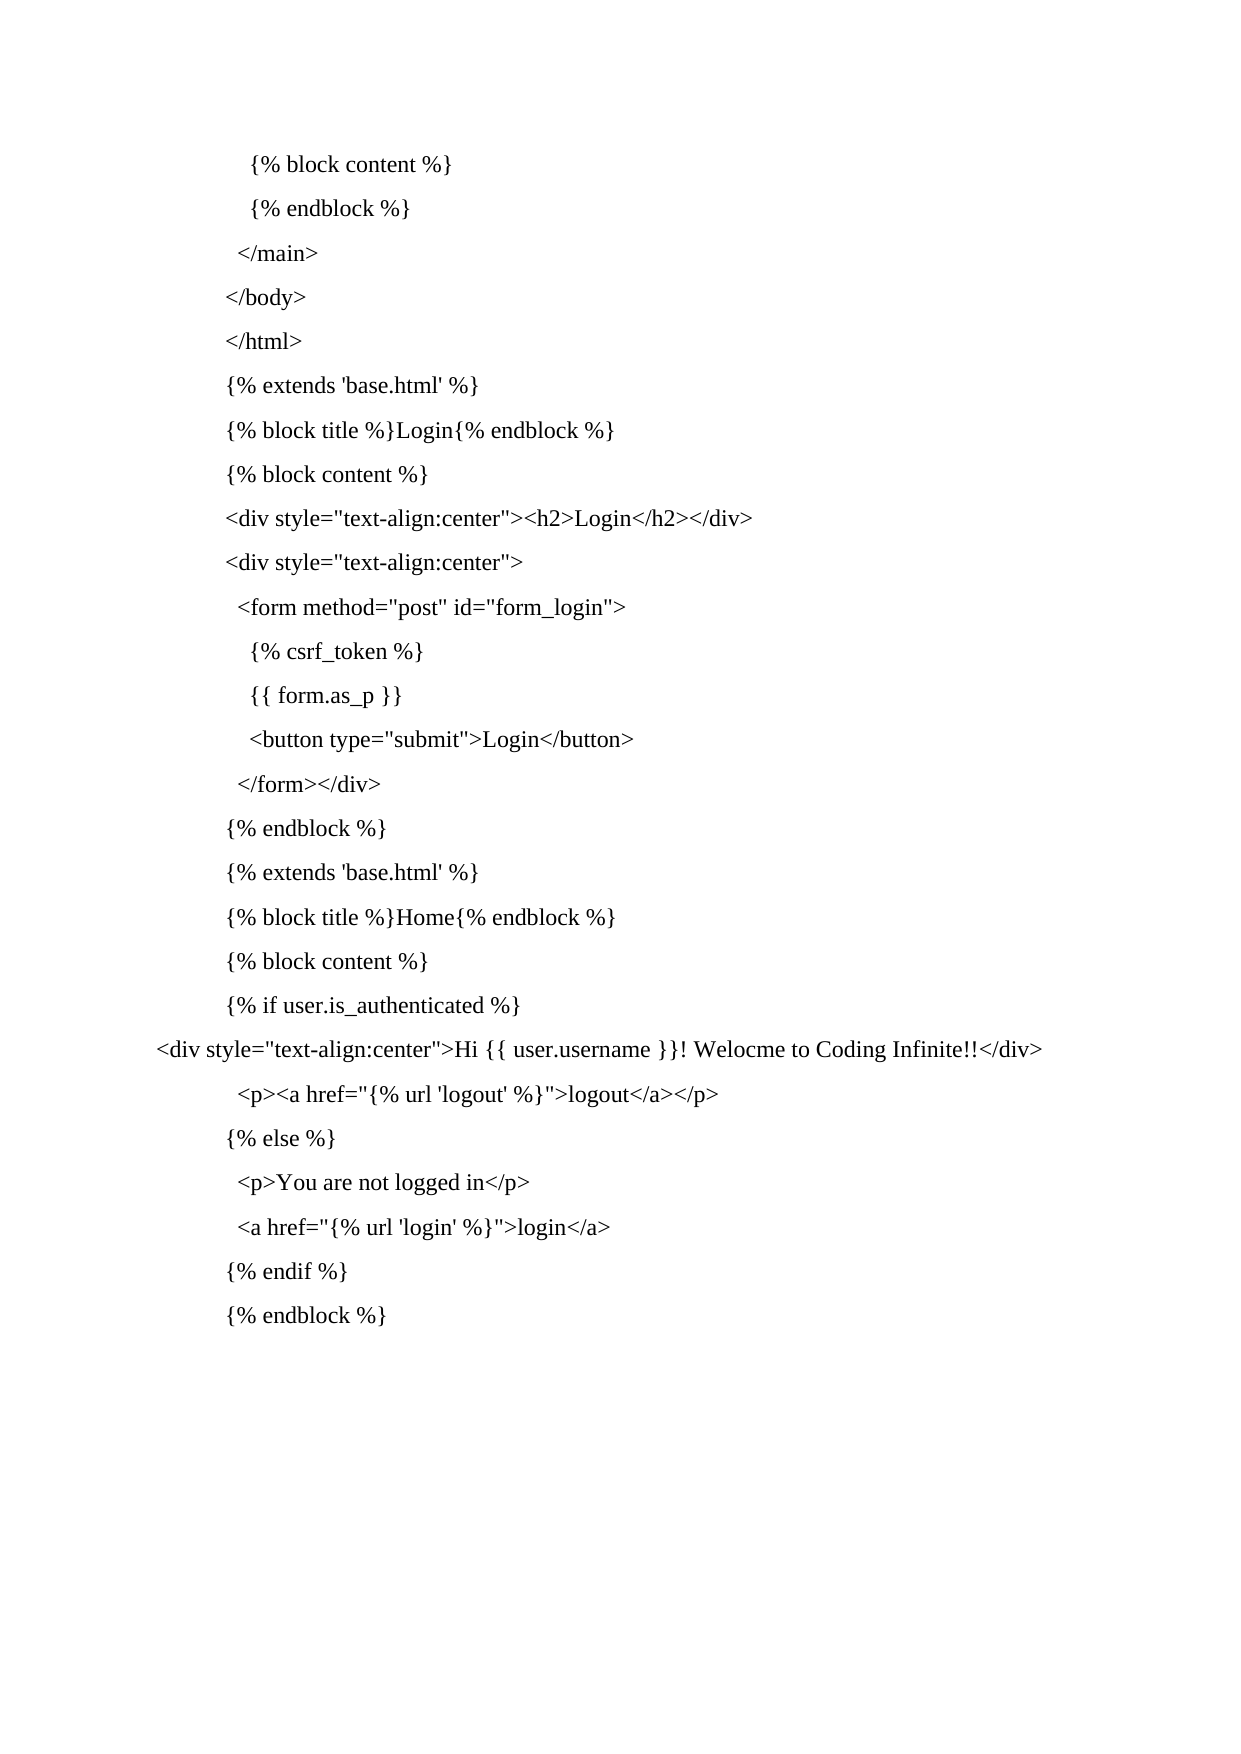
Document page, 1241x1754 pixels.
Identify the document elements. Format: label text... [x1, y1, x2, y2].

text {% extends 'base.html' %} [150, 858, 1090, 886]
text <a href="{% url 'login' %}">login</a> [150, 1212, 1090, 1240]
text {{ form.as_p }} [150, 681, 1090, 709]
text </main> [150, 238, 1090, 266]
text </html> [150, 327, 1090, 355]
text {% endblock %} [150, 814, 1090, 842]
text {% block content %} [150, 150, 1090, 178]
text {% extends 'base.html' %} [150, 371, 1090, 399]
text <button type="submit">Login</button> [150, 726, 1090, 753]
text {% csrf_token %} [150, 637, 1090, 664]
text {% block content %} [150, 460, 1090, 487]
text <p>You are not logged in</p> [150, 1168, 1090, 1196]
text <p><a href="{% url 'logout' %}">logout</a></p> [150, 1080, 1090, 1107]
text {% else %} [150, 1124, 1090, 1152]
text {% if user.is_authenticated %} [150, 991, 1090, 1019]
text <div style="text-align:center">Hi {{ user.username }}! Welocme to Coding Infinite!!</div> [150, 1035, 1090, 1063]
text {% endblock %} [150, 1301, 1090, 1329]
text {% endif %} [150, 1257, 1090, 1284]
text {% endblock %} [150, 194, 1090, 222]
text {% block title %}Login{% endblock %} [150, 416, 1090, 443]
text <div style="text-align:center"><h2>Login</h2></div> [150, 504, 1090, 532]
text </body> [150, 283, 1090, 310]
text {% block content %} [150, 947, 1090, 974]
text </form></div> [150, 770, 1090, 797]
text <div style="text-align:center"> [150, 548, 1090, 576]
text <form method="post" id="form_login"> [150, 593, 1090, 620]
text {% block title %}Home{% endblock %} [150, 903, 1090, 930]
